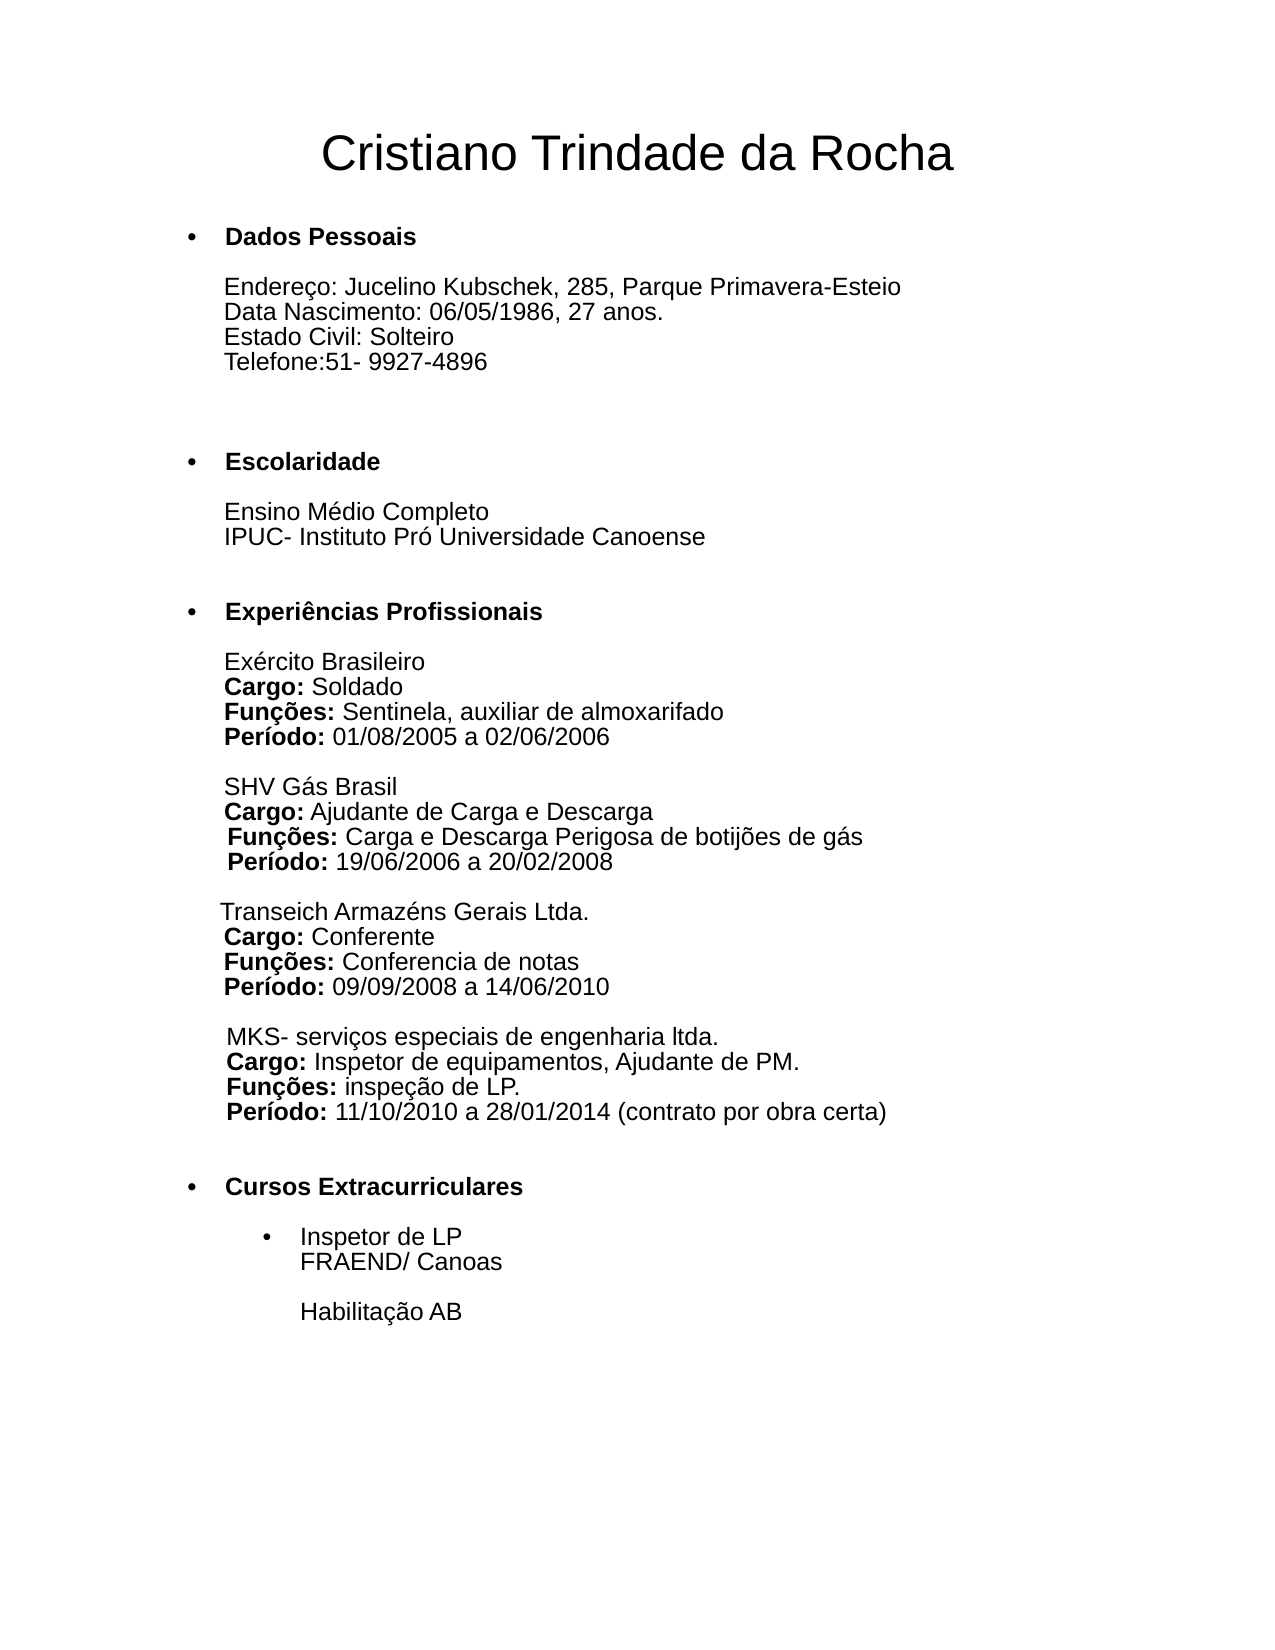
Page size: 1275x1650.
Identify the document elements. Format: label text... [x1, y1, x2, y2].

text Transeich Armazéns Gerais Ltda. [206, 900, 1125, 925]
text Período: 19/06/2006 a 20/02/2008 [206, 850, 1125, 875]
text IPUC- Instituto Pró Universidade Canoense [150, 525, 1125, 550]
text MKS- serviços especiais de engenharia ltda. [150, 1025, 1125, 1050]
text Período: 09/09/2008 a 14/06/2010 [206, 975, 1125, 1000]
text Cargo: Ajudante de Carga e Descarga [187, 800, 1125, 825]
text Endereço: Jucelino Kubschek, 285, Parque Primavera-Esteio [187, 275, 1125, 300]
text Ensino Médio Completo [150, 500, 1125, 525]
text Funções: Conferencia de notas [206, 950, 1125, 975]
list Experiências Profissionais [187, 600, 1125, 625]
text Habilitação AB [300, 1300, 1125, 1325]
text Funções: Carga e Descarga Perigosa de botijões de gás [206, 825, 1125, 850]
text Estado Civil: Solteiro [187, 325, 1125, 350]
text Cargo: Inspetor de equipamentos, Ajudante de PM. [150, 1050, 1125, 1075]
text Funções: inspeção de LP. [150, 1075, 1125, 1100]
text Cargo: Soldado [150, 675, 1125, 700]
text Cargo: Conferente [206, 925, 1125, 950]
text FRAEND/ Canoas [300, 1250, 1125, 1275]
text Período: 11/10/2010 a 28/01/2014 (contrato por obra certa) [150, 1100, 1125, 1125]
text SHV Gás Brasil [187, 775, 1125, 800]
text Telefone:51- 9927-4896 [187, 350, 1125, 375]
text Período: 01/08/2005 a 02/06/2006 [150, 725, 1125, 750]
text Cristiano Trindade da Rocha [150, 150, 1125, 175]
list Inspetor de LP [262, 1225, 1125, 1250]
text Funções: Sentinela, auxiliar de almoxarifado [150, 700, 1125, 725]
list Dados Pessoais [187, 225, 1125, 250]
list Escolaridade [187, 450, 1125, 475]
text Exército Brasileiro [150, 650, 1125, 675]
text Data Nascimento: 06/05/1986, 27 anos. [187, 300, 1125, 325]
list Cursos Extracurriculares [187, 1175, 1125, 1200]
